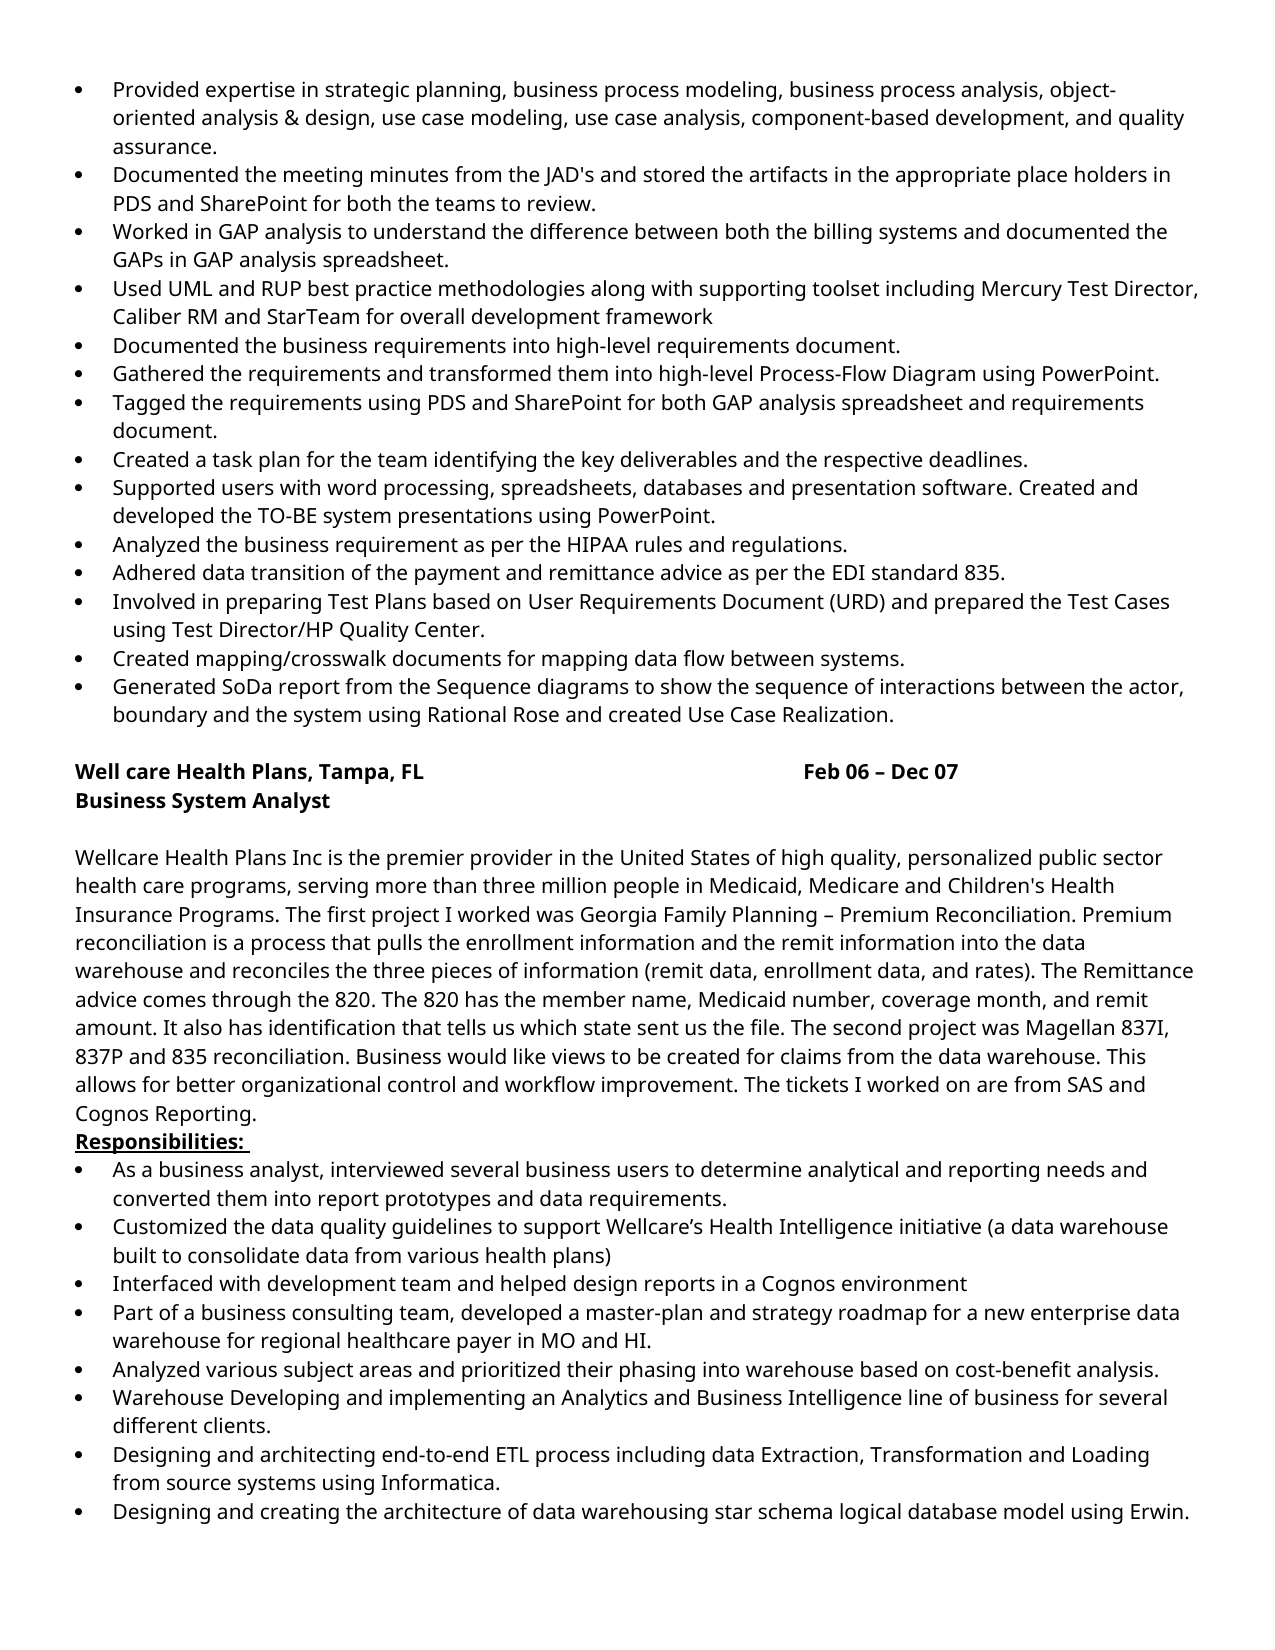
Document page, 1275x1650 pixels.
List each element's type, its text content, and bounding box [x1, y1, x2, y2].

list Documented the meeting minutes from the JAD's and stored the artifacts in the appropriate place holders in PDS and SharePoint for both the teams to review. [75, 160, 1200, 217]
list Generated SoDa report from the Sequence diagrams to show the sequence of interactions between the actor, boundary and the system using Rational Rose and created Use Case Realization. [75, 672, 1200, 729]
list Gathered the requirements and transformed them into high-level Process-Flow Diagram using PowerPoint. [75, 359, 1200, 388]
list Analyzed various subject areas and prioritized their phasing into warehouse based on cost-benefit analysis. [75, 1355, 1200, 1383]
list Designing and creating the architecture of data warehousing star schema logical database model using Erwin. [75, 1497, 1200, 1525]
list Interfaced with development team and helped design reports in a Cognos environment [75, 1269, 1200, 1298]
list Created a task plan for the team identifying the key deliverables and the respective deadlines. [75, 445, 1200, 473]
list Tagged the requirements using PDS and SharePoint for both GAP analysis spreadsheet and requirements document. [75, 388, 1200, 445]
list Created mapping/crosswalk documents for mapping data flow between systems. [75, 644, 1200, 672]
list Adhered data transition of the payment and remittance advice as per the EDI standard 835. [75, 558, 1200, 587]
text Well care Health Plans, Tampa, FL Feb 06 – Dec 07 [75, 757, 1200, 786]
list Designing and architecting end-to-end ETL process including data Extraction, Transformation and Loading from source systems using Informatica. [75, 1440, 1200, 1497]
list Involved in preparing Test Plans based on User Requirements Document (URD) and prepared the Test Cases using Test Director/HP Quality Center. [75, 587, 1200, 644]
list Warehouse Developing and implementing an Analytics and Business Intelligence line of business for several different clients. [75, 1383, 1200, 1440]
list As a business analyst, interviewed several business users to determine analytical and reporting needs and converted them into report prototypes and data requirements. [75, 1156, 1200, 1212]
list Used UML and RUP best practice methodologies along with supporting toolset including Mercury Test Director, Caliber RM and StarTeam for overall development framework [75, 274, 1200, 331]
list Part of a business consulting team, developed a master-plan and strategy roadmap for a new enterprise data warehouse for regional healthcare payer in MO and HI. [75, 1298, 1200, 1355]
list Supported users with word processing, spreadsheets, databases and presentation software. Created and developed the TO-BE system presentations using PowerPoint. [75, 473, 1200, 530]
list Provided expertise in strategic planning, business process modeling, business process analysis, object-oriented analysis & design, use case modeling, use case analysis, component-based development, and quality assurance. [75, 75, 1200, 160]
text Responsibilities: [75, 1127, 1200, 1156]
text Business System Analyst [75, 786, 1200, 814]
list Worked in GAP analysis to understand the difference between both the billing systems and documented the GAPs in GAP analysis spreadsheet. [75, 217, 1200, 274]
list Analyzed the business requirement as per the HIPAA rules and regulations. [75, 530, 1200, 558]
text Wellcare Health Plans Inc is the premier provider in the United States of high quality, personalized public sector health care programs, serving more than three million people in Medicaid, Medicare and Children's Health Insurance Programs. The first project I worked was Georgia Family Planning – Premium Reconciliation. Premium reconciliation is a process that pulls the enrollment information and the remit information into the data warehouse and reconciles the three pieces of information (remit data, enrollment data, and rates). The Remittance advice comes through the 820. The 820 has the member name, Medicaid number, coverage month, and remit amount. It also has identification that tells us which state sent us the file. The second project was Magellan 837I, 837P and 835 reconciliation. Business would like views to be created for claims from the data warehouse. This allows for better organizational control and workflow improvement. The tickets I worked on are from SAS and Cognos Reporting. [75, 843, 1200, 1127]
list Customized the data quality guidelines to support Wellcare’s Health Intelligence initiative (a data warehouse built to consolidate data from various health plans) [75, 1212, 1200, 1269]
list Documented the business requirements into high-level requirements document. [75, 331, 1200, 359]
